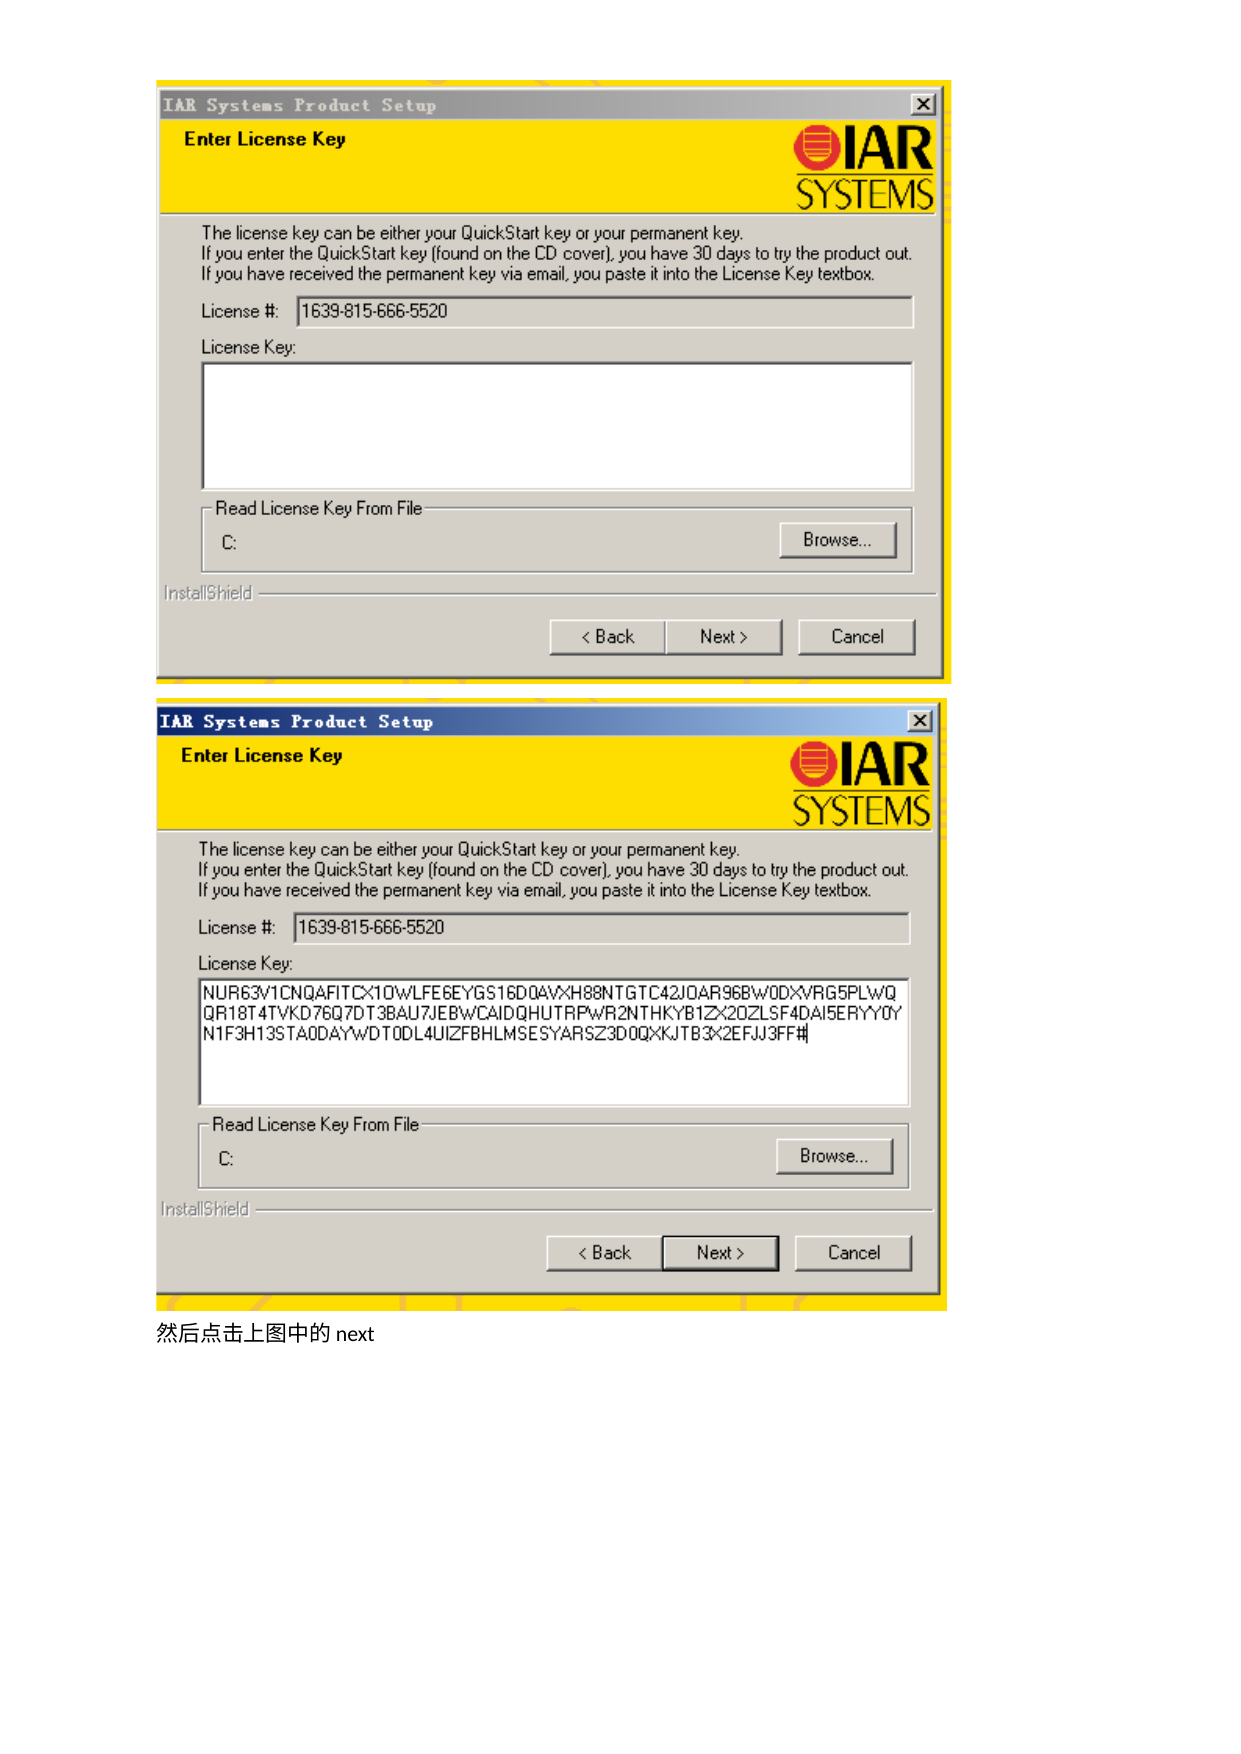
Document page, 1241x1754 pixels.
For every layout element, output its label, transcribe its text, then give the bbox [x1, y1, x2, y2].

picture [156, 698, 947, 1311]
picture [156, 80, 952, 684]
list 然后点击上图中的next [156, 1316, 1165, 1348]
